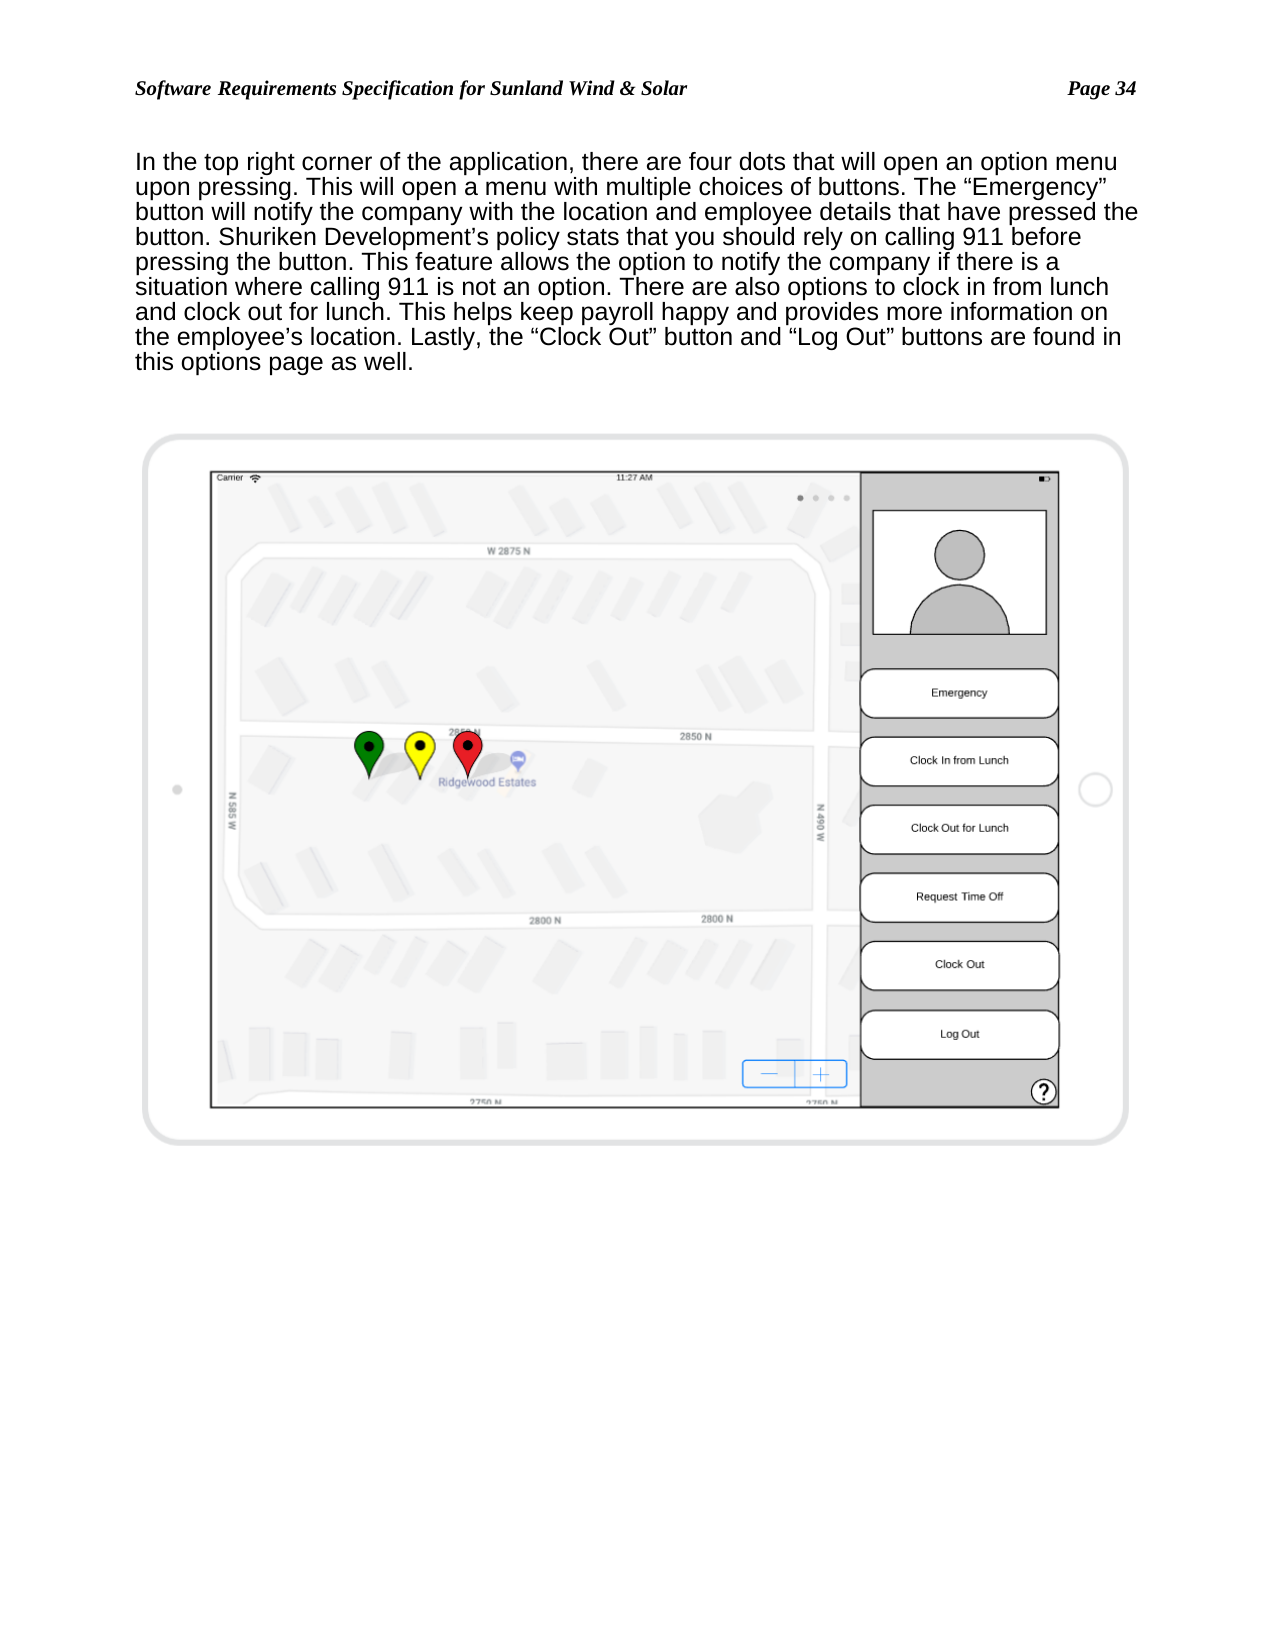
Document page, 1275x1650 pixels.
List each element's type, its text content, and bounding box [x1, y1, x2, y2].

text In the top right corner of the application, there are four dots that will open an option menu upon pressing. This will open a menu with multiple choices of buttons. The “Emergency” button will notify the company with the location and employee details that have pressed the button. Shuriken Development’s policy stats that you should rely on calling 911 before pressing the button. This feature allows the option to notify the company if there is a situation where calling 911 is not an option. There are also options to clock in from lunch and clock out for lunch. This helps keep payroll happy and provides more information on the employee’s location. Lastly, the “Clock Out” button and “Log Out” buttons are found in this options page as well. [135, 150, 1140, 375]
picture [135, 425, 1140, 1163]
